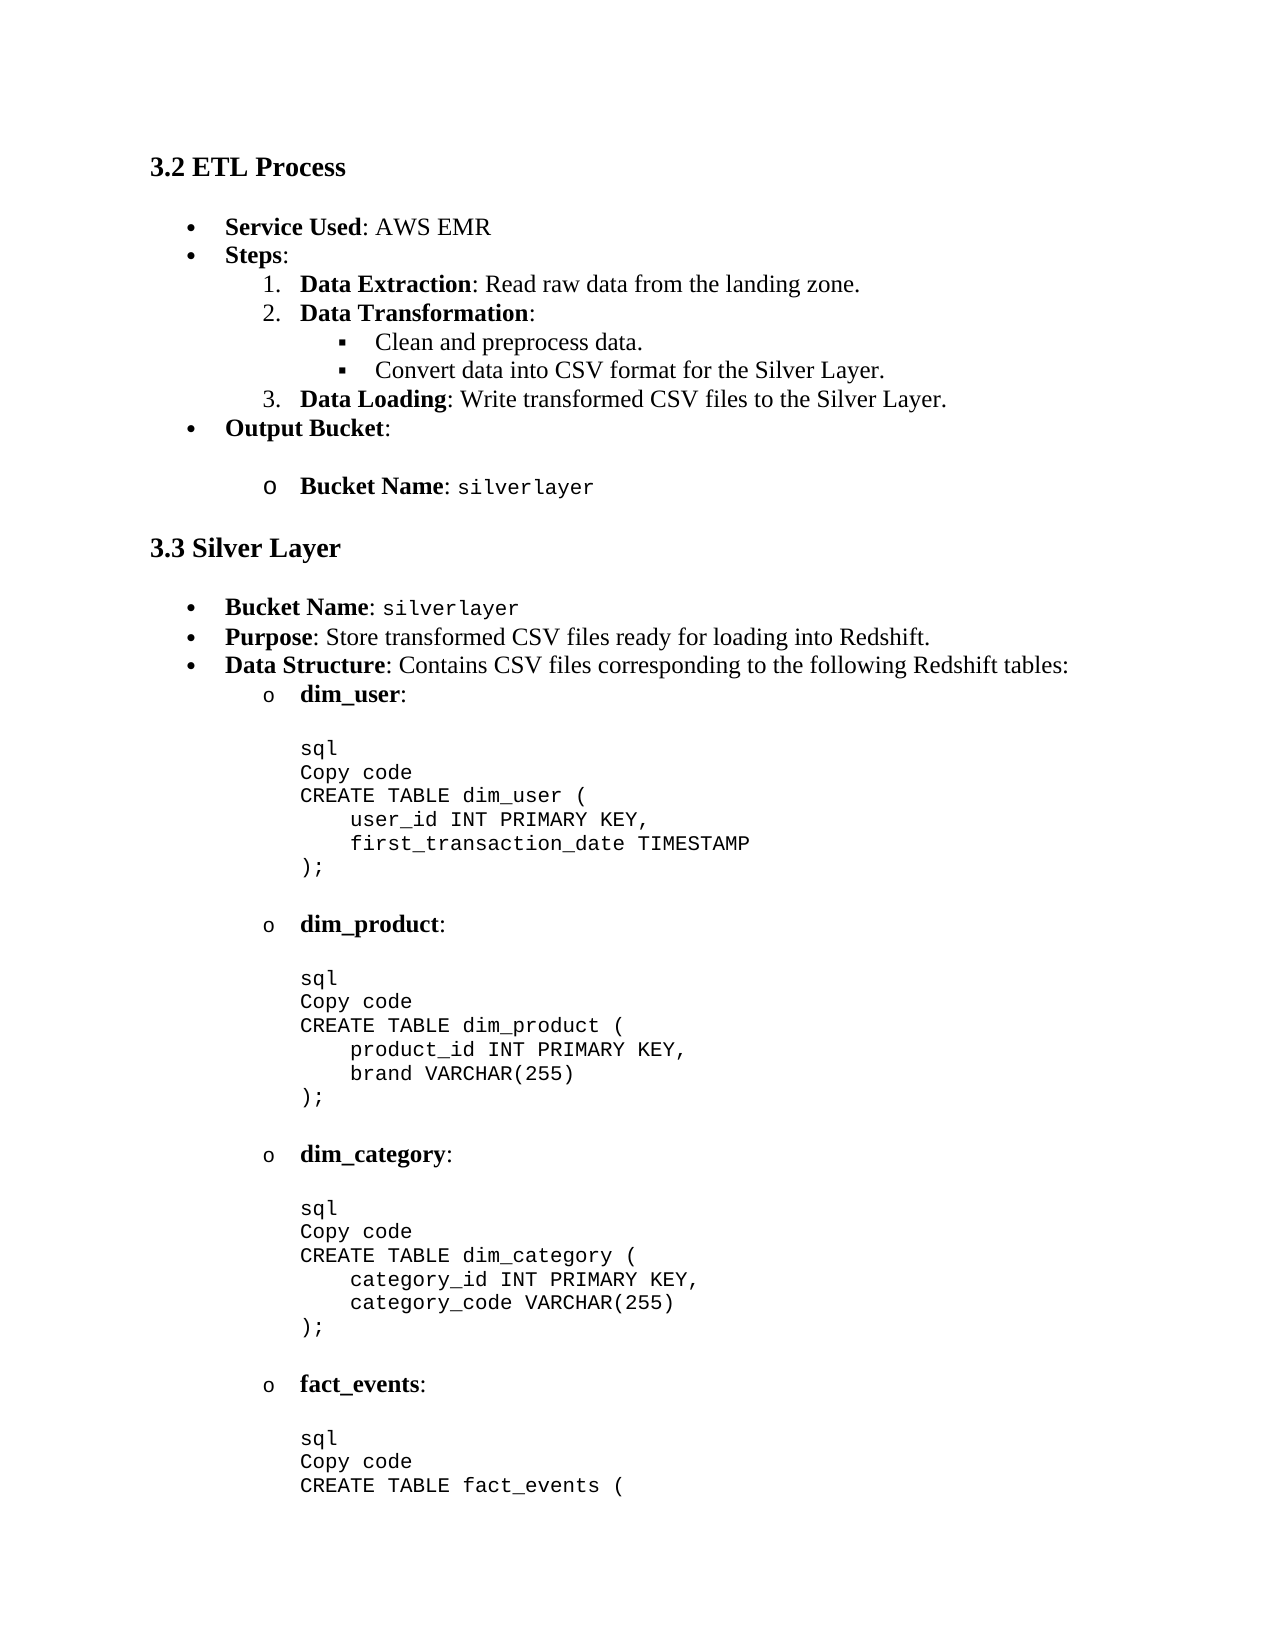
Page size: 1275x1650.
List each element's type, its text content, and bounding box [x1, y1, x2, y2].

text ); [300, 856, 1125, 880]
text brand VARCHAR(255) [300, 1062, 1125, 1086]
list Data Structure: Contains CSV files corresponding to the following Redshift tables: [187, 651, 1125, 679]
text category_code VARCHAR(255) [300, 1292, 1125, 1316]
text first_transaction_date TIMESTAMP [300, 833, 1125, 856]
text CREATE TABLE dim_user ( [300, 785, 1125, 809]
list Data Transformation: [262, 298, 1125, 327]
list dim_category: [262, 1139, 1125, 1168]
list dim_product: [262, 909, 1125, 939]
text sql [300, 738, 1125, 762]
list Bucket Name: silverlayer [262, 471, 1125, 502]
list Bucket Name: silverlayer [187, 592, 1125, 622]
list fact_events: [262, 1369, 1125, 1398]
text 3.3 Silver Layer [150, 531, 1125, 563]
text Copy code [300, 1221, 1125, 1245]
text ); [300, 1086, 1125, 1110]
text sql [300, 1427, 1125, 1451]
list Clean and preprocess data. [337, 327, 1125, 355]
list Convert data into CSV format for the Silver Layer. [337, 355, 1125, 384]
text CREATE TABLE dim_product ( [300, 1015, 1125, 1039]
text Copy code [300, 1451, 1125, 1475]
text 3.2 ETL Process [150, 150, 1125, 182]
text sql [300, 968, 1125, 992]
list Data Extraction: Read raw data from the landing zone. [262, 269, 1125, 298]
text CREATE TABLE fact_events ( [300, 1475, 1125, 1498]
text CREATE TABLE dim_category ( [300, 1245, 1125, 1269]
list dim_user: [262, 679, 1125, 709]
text sql [300, 1198, 1125, 1221]
list Service Used: AWS EMR [187, 212, 1125, 240]
list Purpose: Store transformed CSV files ready for loading into Redshift. [187, 622, 1125, 651]
text user_id INT PRIMARY KEY, [300, 809, 1125, 833]
text ); [300, 1316, 1125, 1339]
list Steps: [187, 240, 1125, 269]
text product_id INT PRIMARY KEY, [300, 1039, 1125, 1062]
list Output Bucket: [187, 413, 1125, 442]
list Data Loading: Write transformed CSV files to the Silver Layer. [262, 384, 1125, 413]
text Copy code [300, 992, 1125, 1015]
text category_id INT PRIMARY KEY, [300, 1269, 1125, 1292]
text Copy code [300, 762, 1125, 785]
